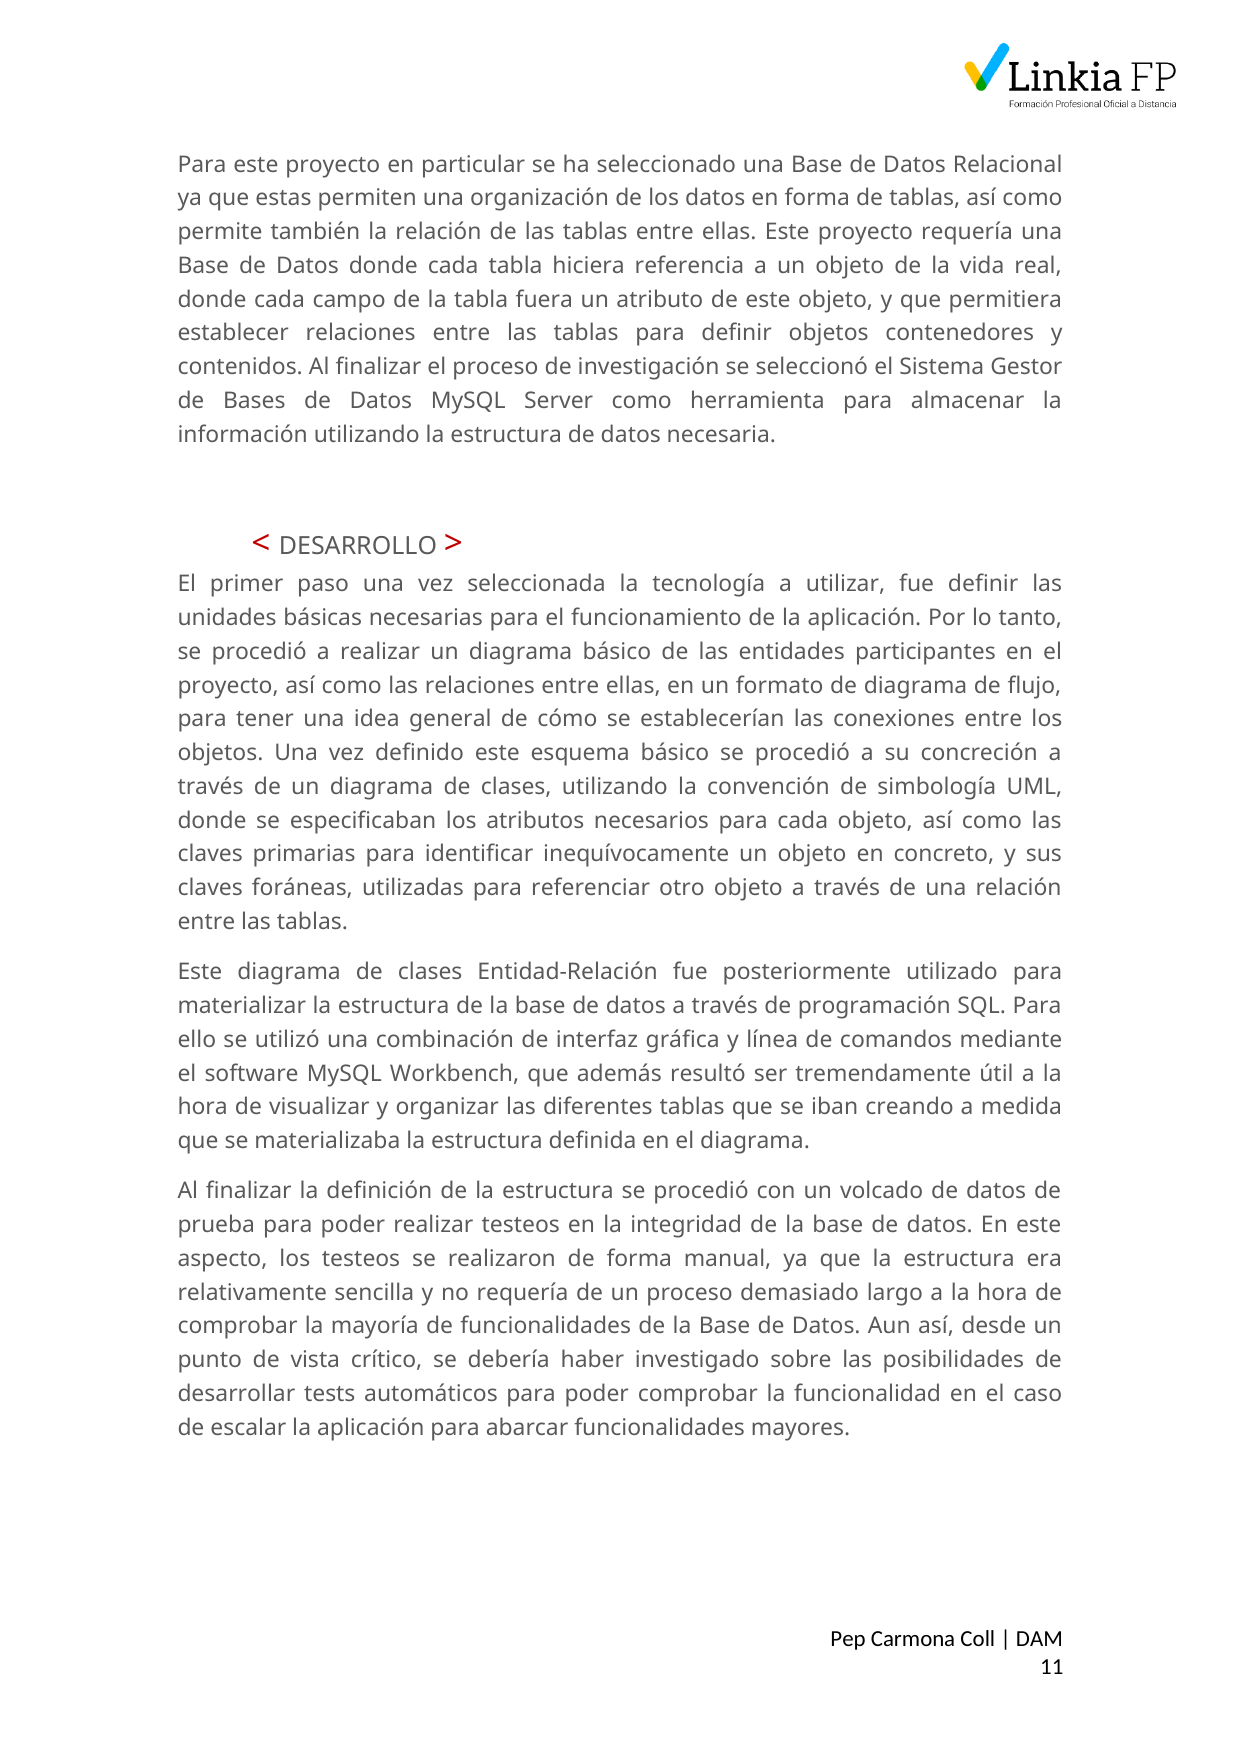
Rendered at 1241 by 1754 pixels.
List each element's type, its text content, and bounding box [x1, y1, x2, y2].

subtitle < DESARROLLO > [177, 518, 1063, 564]
text Este diagrama de clases Entidad-Relación fue posteriormente utilizado para materializar la estructura de la base de datos a través de programación SQL. Para ello se utilizó una combinación de interfaz gráfica y línea de comandos mediante el software MySQL Workbench, que además resultó ser tremendamente útil a la hora de visualizar y organizar las diferentes tablas que se iban creando a medida que se materializaba la estructura definida en el diagrama. [177, 955, 1063, 1155]
text Al finalizar la definición de la estructura se procedió con un volcado de datos de prueba para poder realizar testeos en la integridad de la base de datos. En este aspecto, los testeos se realizaron de forma manual, ya que la estructura era relativamente sencilla y no requería de un proceso demasiado largo a la hora de comprobar la mayoría de funcionalidades de la Base de Datos. Aun así, desde un punto de vista crítico, se debería haber investigado sobre las posibilidades de desarrollar tests automáticos para poder comprobar la funcionalidad en el caso de escalar la aplicación para abarcar funcionalidades mayores. [177, 1174, 1063, 1442]
picture [946, 40, 1190, 113]
text Para este proyecto en particular se ha seleccionado una Base de Datos Relacional ya que estas permiten una organización de los datos en forma de tablas, así como permite también la relación de las tablas entre ellas. Este proyecto requería una Base de Datos donde cada tabla hiciera referencia a un objeto de la vida real, donde cada campo de la tabla fuera un atributo de este objeto, y que permitiera establecer relaciones entre las tablas para definir objetos contenedores y contenidos. Al finalizar el proceso de investigación se seleccionó el Sistema Gestor de Bases de Datos MySQL Server como herramienta para almacenar la información utilizando la estructura de datos necesaria. [177, 148, 1063, 449]
text El primer paso una vez seleccionada la tecnología a utilizar, fue definir las unidades básicas necesarias para el funcionamiento de la aplicación. Por lo tanto, se procedió a realizar un diagrama básico de las entidades participantes en el proyecto, así como las relaciones entre ellas, en un formato de diagrama de flujo, para tener una idea general de cómo se establecerían las conexiones entre los objetos. Una vez definido este esquema básico se procedió a su concreción a través de un diagrama de clases, utilizando la convención de simbología UML, donde se especificaban los atributos necesarios para cada objeto, así como las claves primarias para identificar inequívocamente un objeto en concreto, y sus claves foráneas, utilizadas para referenciar otro objeto a través de una relación entre las tablas. [177, 567, 1063, 936]
